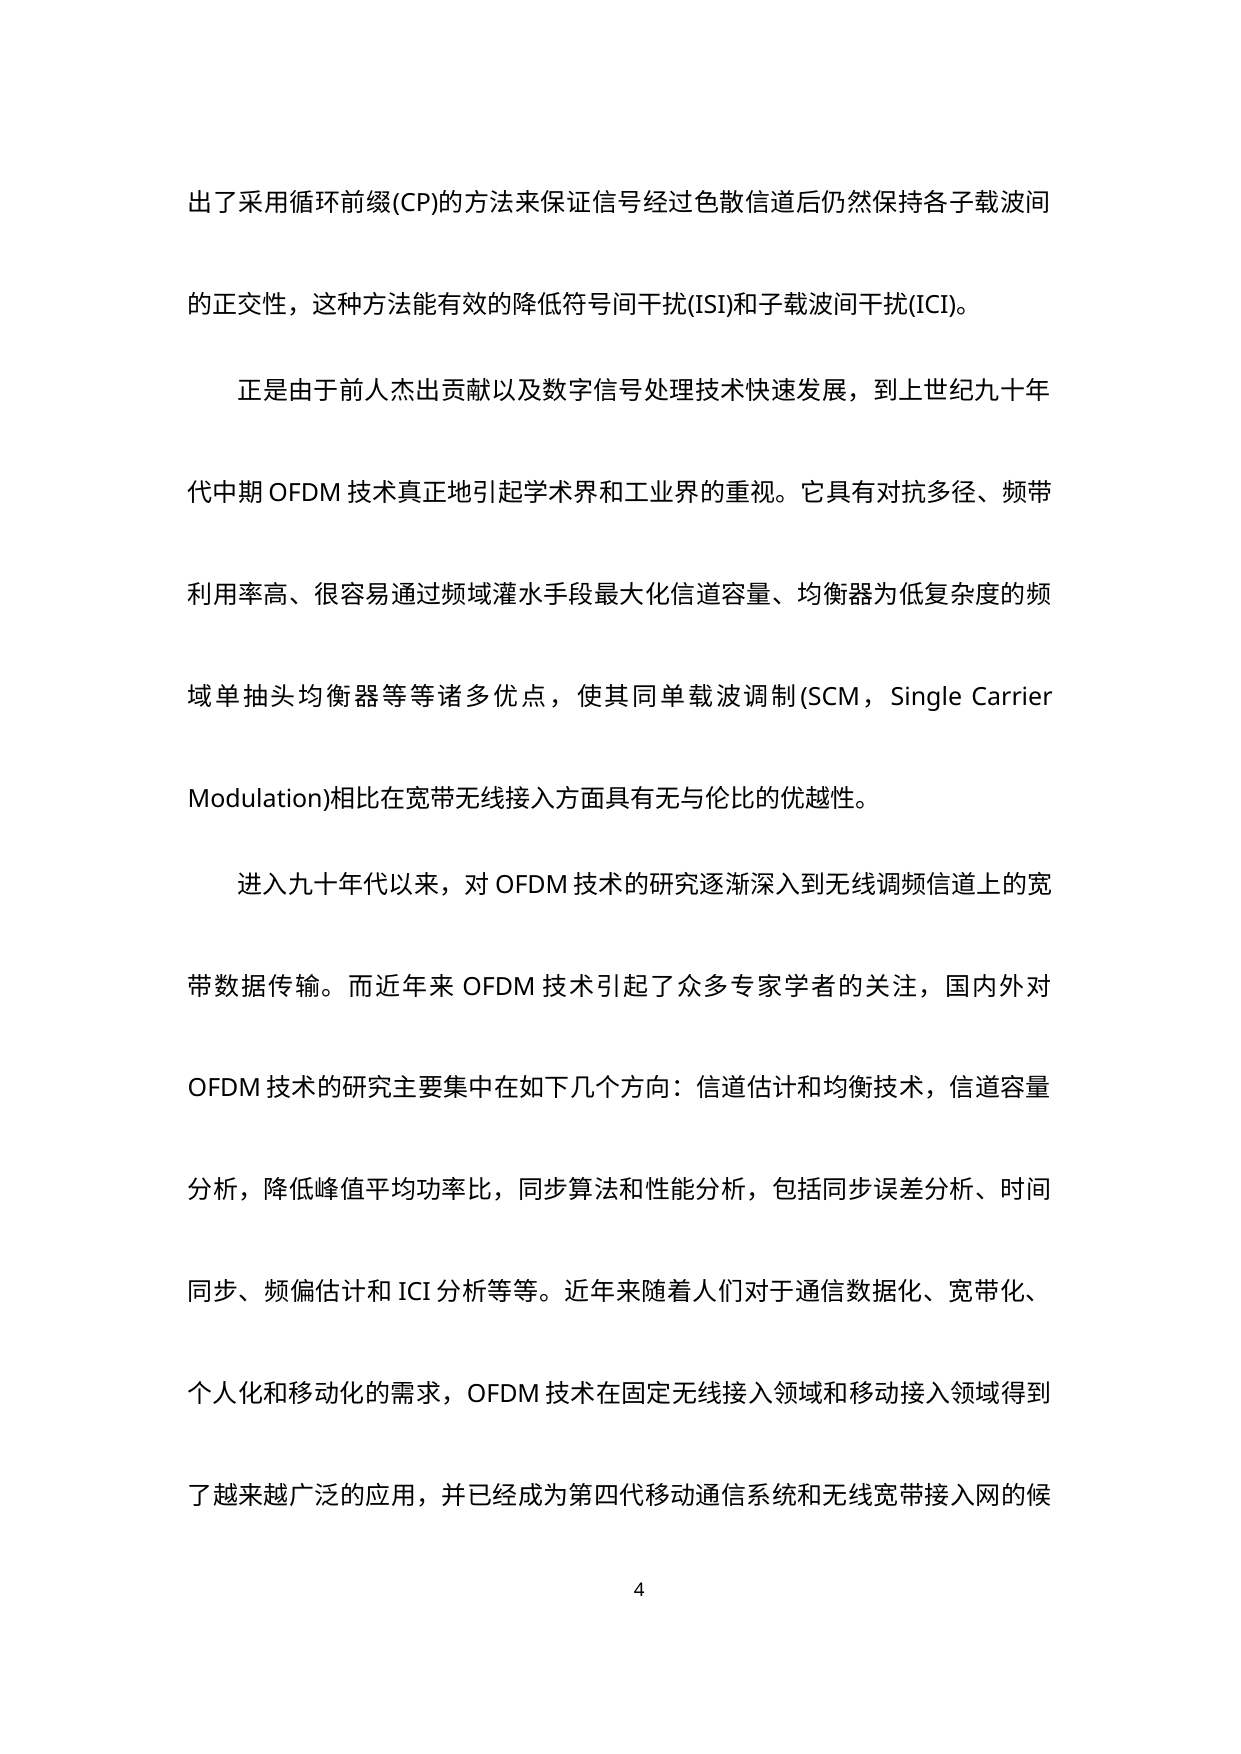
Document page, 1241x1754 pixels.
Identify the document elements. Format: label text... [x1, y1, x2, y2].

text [187, 167, 1053, 337]
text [187, 848, 1053, 1527]
text 正是由于前人杰出贡献以及数字信号处理技术快速发展，到上世纪九十年代中期OFDM技术真正地引起学术界和工业界的重视。它具有对抗多径、频带利用率高、很容易通过频域灌水手段最大化信道容量、均衡器为低复杂度的频域单抽头均衡器等等诸多优点，使其同单载波调制(SCM，Single Carrier Modulation)相比在宽带无线接入方面具有无与伦比的优越性。 [187, 355, 1053, 830]
